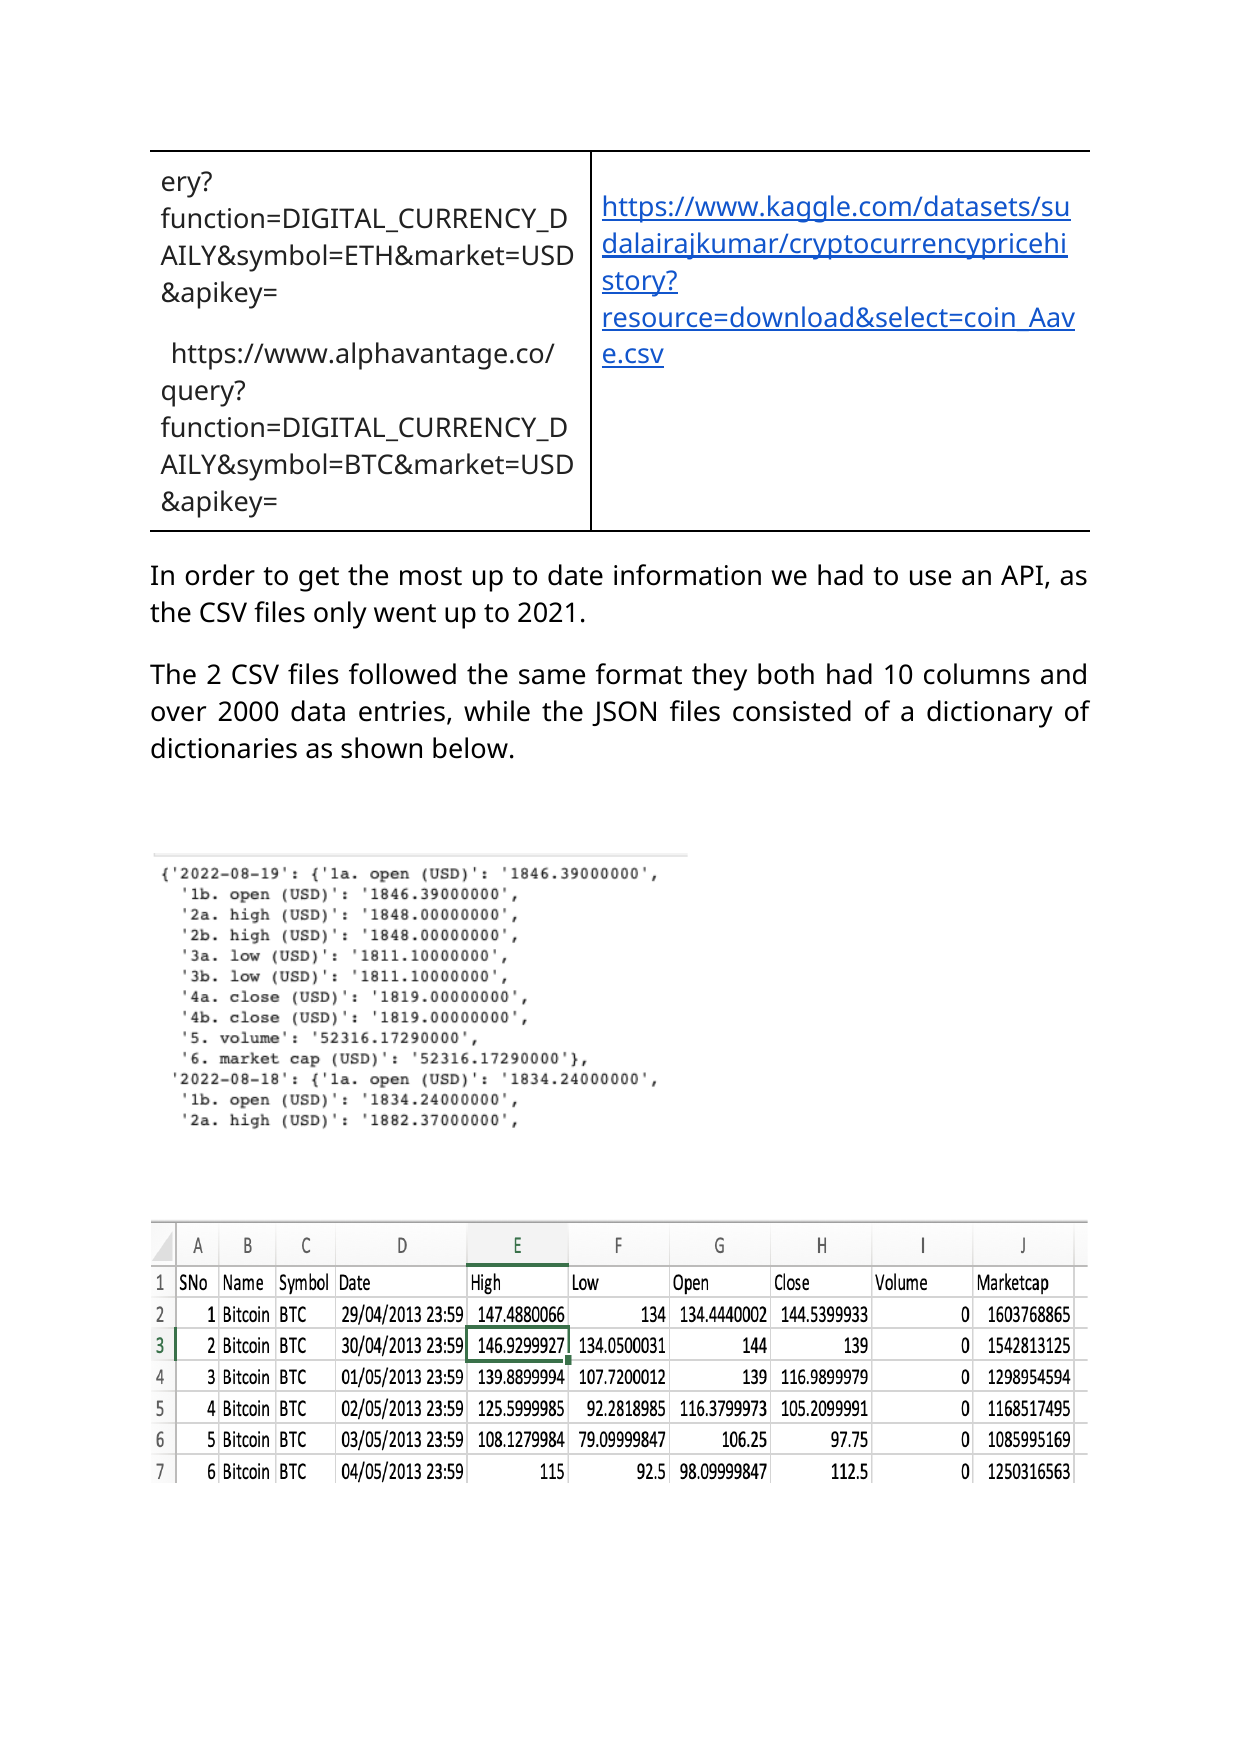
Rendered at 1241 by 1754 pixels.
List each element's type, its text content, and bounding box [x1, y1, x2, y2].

table_cell URL: https://www.kaggle.com/datasets/sudalairajkumar/cryptocurrencypricehistory?resource=download&select=coin_Aave.csv [592, 152, 1090, 530]
picture [150, 1219, 1087, 1482]
text In order to get the most up to date information we had to use an API, as the CSV files only went up to 2021. [150, 557, 1090, 631]
picture [150, 853, 688, 1133]
text The 2 CSV files followed the same format they both had 10 columns and over 2000 data entries, while the JSON files consisted of a dictionary of dictionaries as shown below. [150, 656, 1090, 766]
